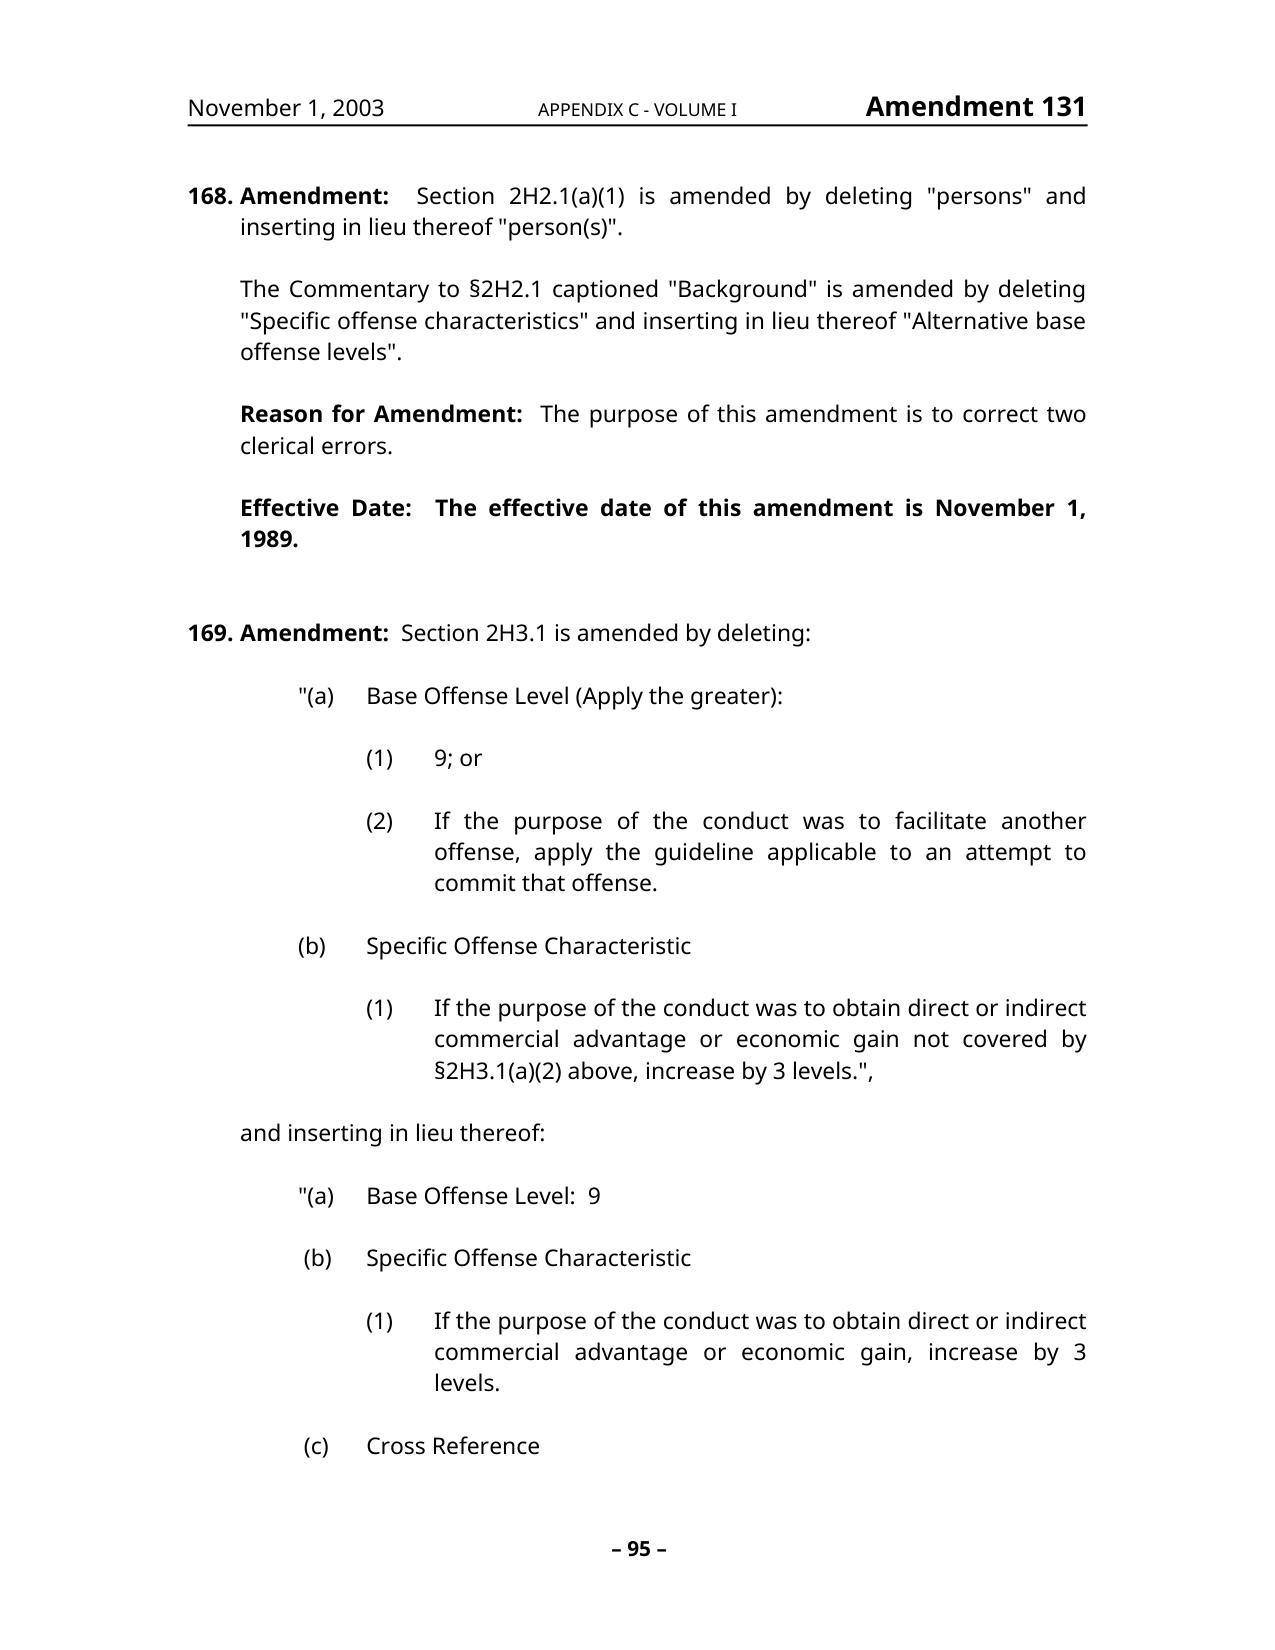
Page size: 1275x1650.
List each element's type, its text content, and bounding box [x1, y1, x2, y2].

text (1) If the purpose of the conduct was to obtain direct or indirect commercial advantage or economic gain, increase by 3 levels. [366, 1305, 1087, 1398]
text Reason for Amendment: The purpose of this amendment is to correct two clerical errors. [240, 398, 1087, 461]
text (b) Specific Offense Characteristic [240, 1242, 1087, 1273]
text "(a) Base Offense Level (Apply the greater): [298, 680, 1087, 711]
text (b) Specific Offense Characteristic [187, 930, 1087, 961]
text and inserting in lieu thereof: [240, 1117, 1087, 1148]
text (1) 9; or [366, 742, 1087, 773]
text 169. Amendment: Section 2H3.1 is amended by deleting: [187, 617, 1087, 648]
text Effective Date: The effective date of this amendment is November 1, 1989. [240, 492, 1087, 555]
text (2) If the purpose of the conduct was to facilitate another offense, apply the guideline applicable to an attempt to commit that offense. [366, 805, 1087, 898]
text (1) If the purpose of the conduct was to obtain direct or indirect commercial advantage or economic gain not covered by §2H3.1(a)(2) above, increase by 3 levels.", [366, 992, 1087, 1086]
text (c) Cross Reference [240, 1430, 1087, 1461]
text "(a) Base Offense Level: 9 [298, 1180, 1087, 1211]
text The Commentary to §2H2.1 captioned "Background" is amended by deleting "Specific offense characteristics" and inserting in lieu thereof "Alternative base offense levels". [240, 273, 1087, 367]
text 168. Amendment: Section 2H2.1(a)(1) is amended by deleting "persons" and inserting in lieu thereof "person(s)". [187, 180, 1087, 242]
